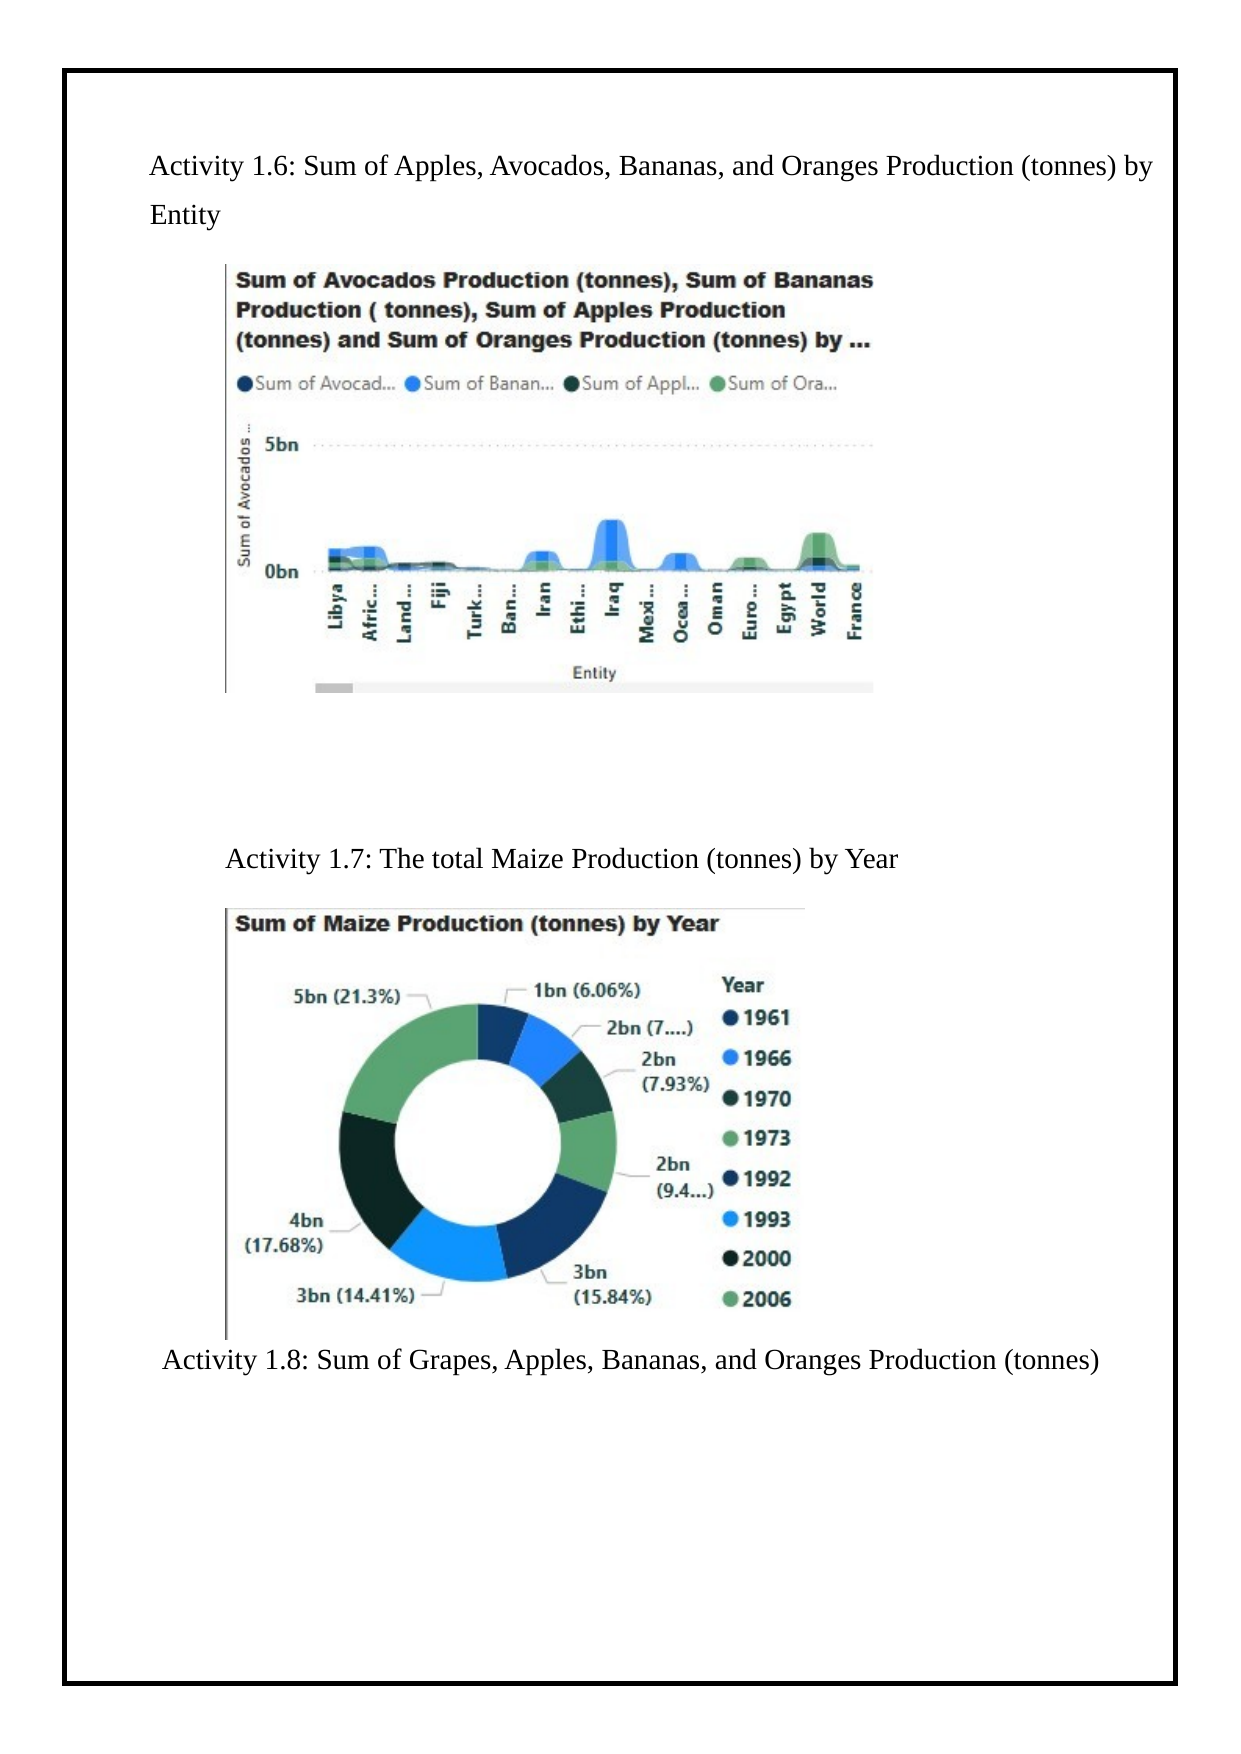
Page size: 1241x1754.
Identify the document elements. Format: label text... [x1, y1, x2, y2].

text Activity 1.7: The total Maize Production (tonnes) by Year [225, 842, 1175, 875]
picture [225, 908, 805, 1340]
text Activity 1.8: Sum of Grapes, Apples, Bananas, and Oranges Production (tonnes) [162, 1342, 1175, 1375]
text Activity 1.6: Sum of Apples, Avocados, Bananas, and Oranges Production (tonnes) by Entity [148, 148, 1175, 231]
picture [225, 264, 874, 693]
